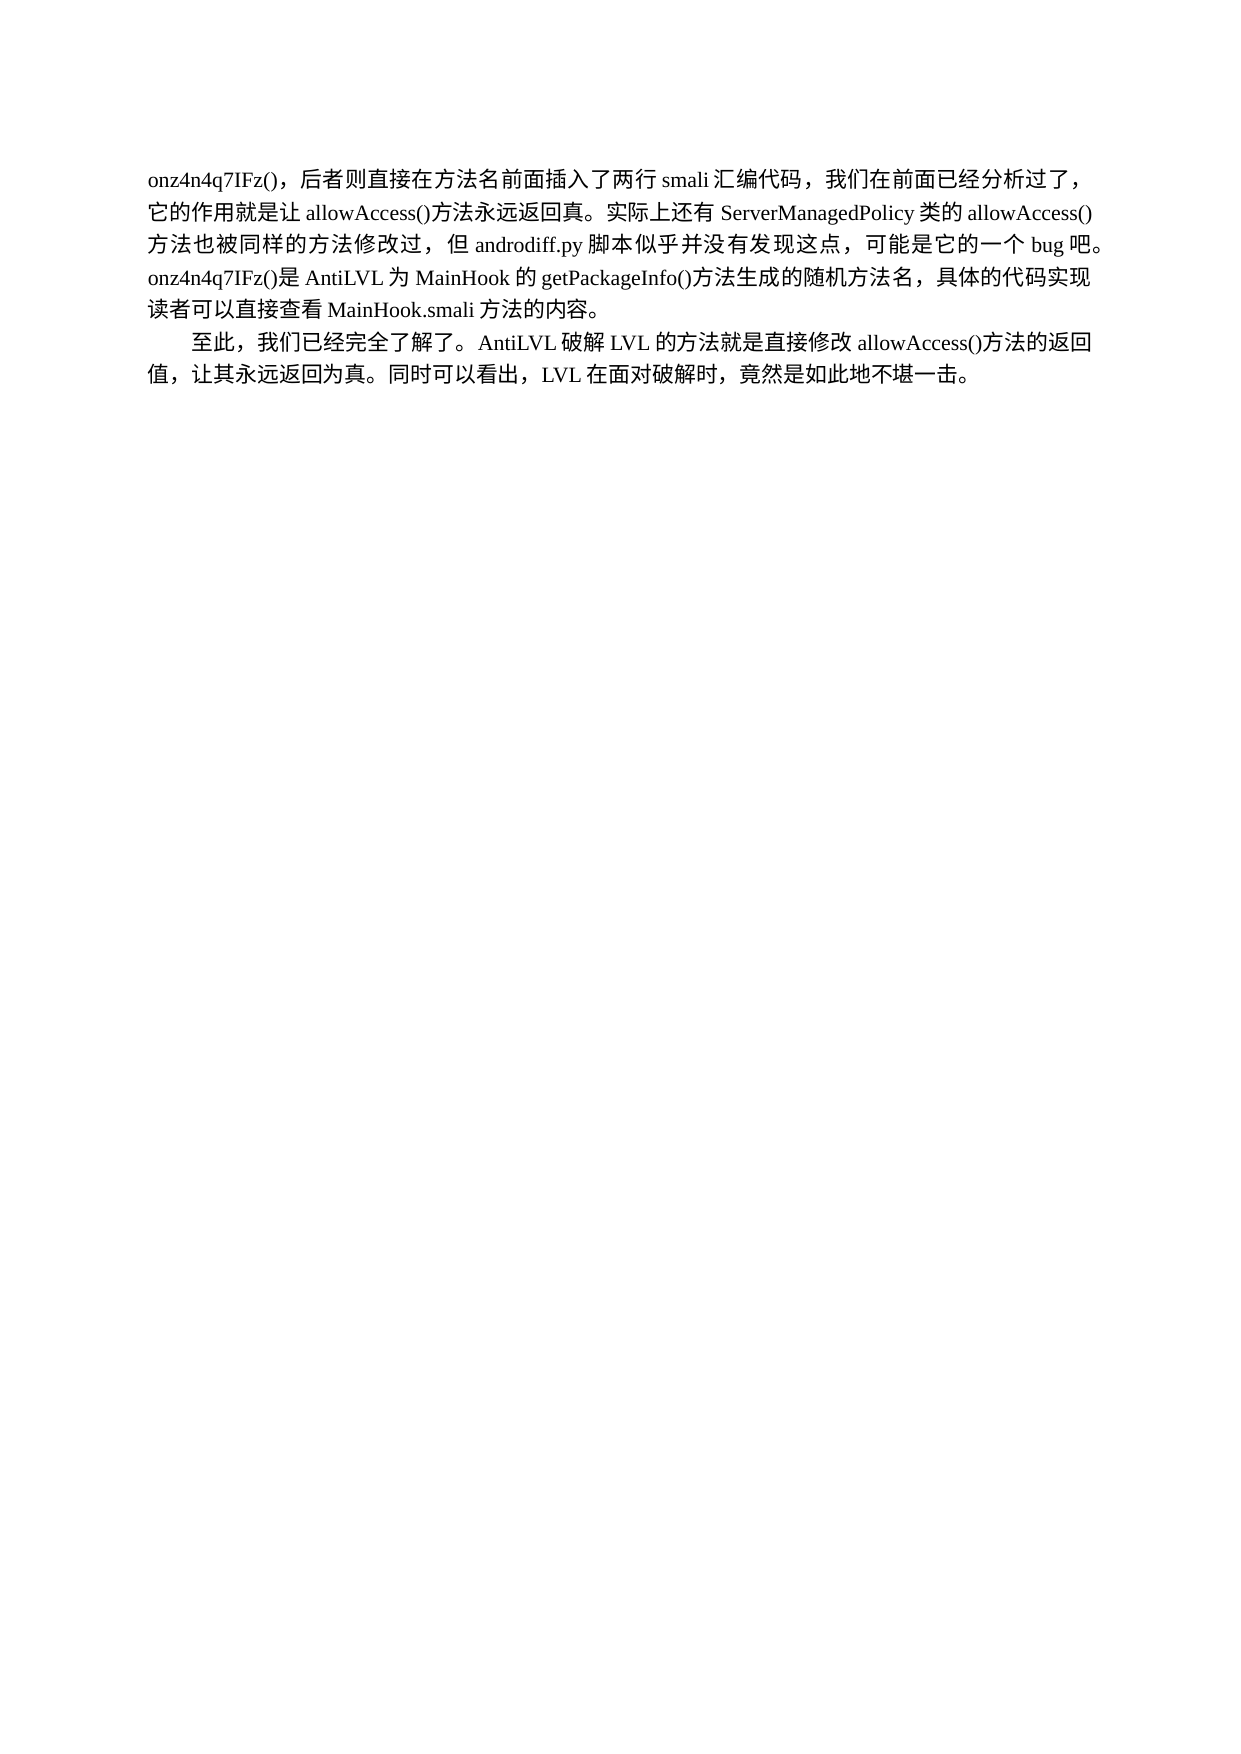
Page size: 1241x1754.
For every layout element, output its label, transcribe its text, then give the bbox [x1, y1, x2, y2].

text 至此，我们已经完全了解了。AntiLVL破解LVL的方法就是直接修改allowAccess()方法的返回值，让其永远返回为真。同时可以看出，LVL在面对破解时，竟然是如此地不堪一击。 [148, 324, 1092, 389]
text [148, 162, 1092, 324]
